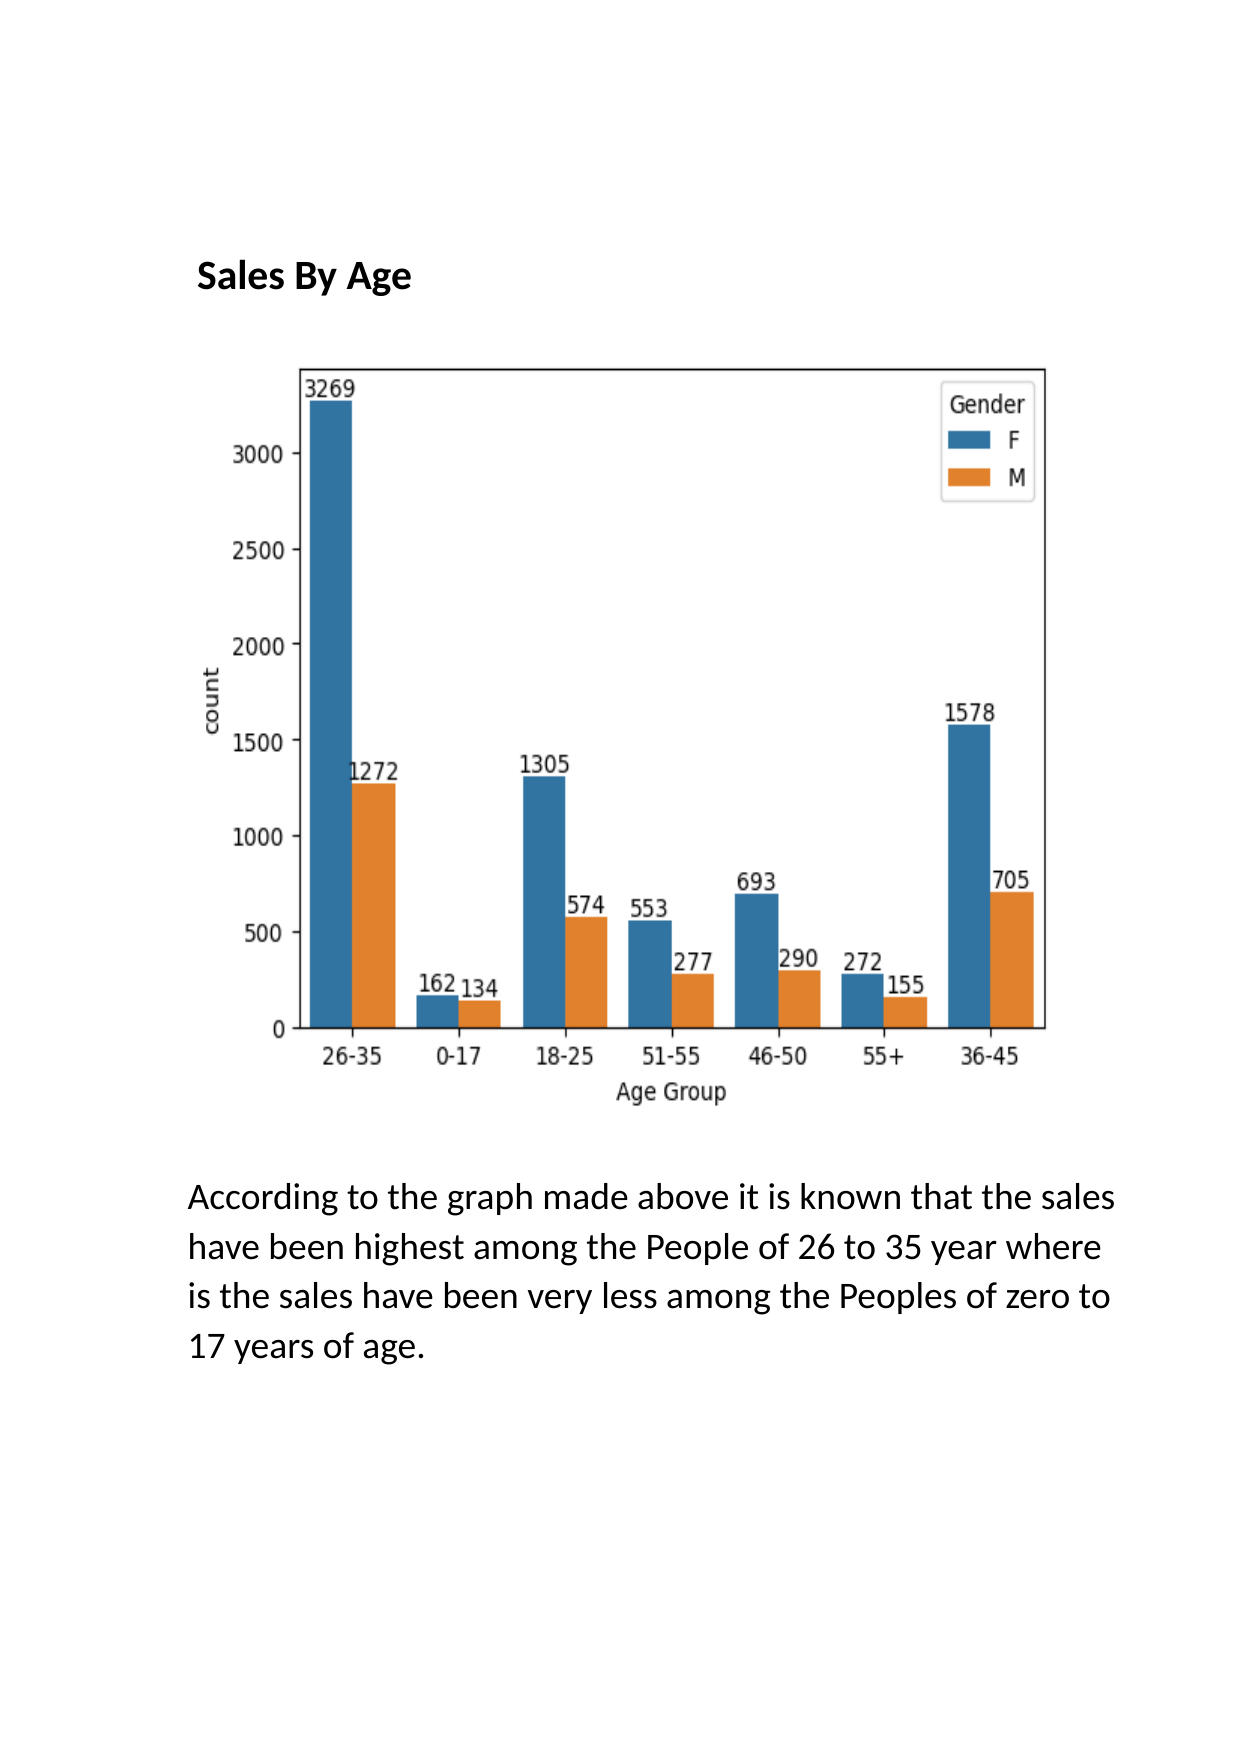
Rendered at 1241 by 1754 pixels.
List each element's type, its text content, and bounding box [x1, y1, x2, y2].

picture [187, 353, 1058, 1122]
list Sales By Age [187, 249, 1128, 300]
list According to the graph made above it is known that the sales have been highest among the People of 26 to 35 year where is the sales have been very less among the Peoples of zero to 17 years of age. [187, 1173, 1128, 1368]
